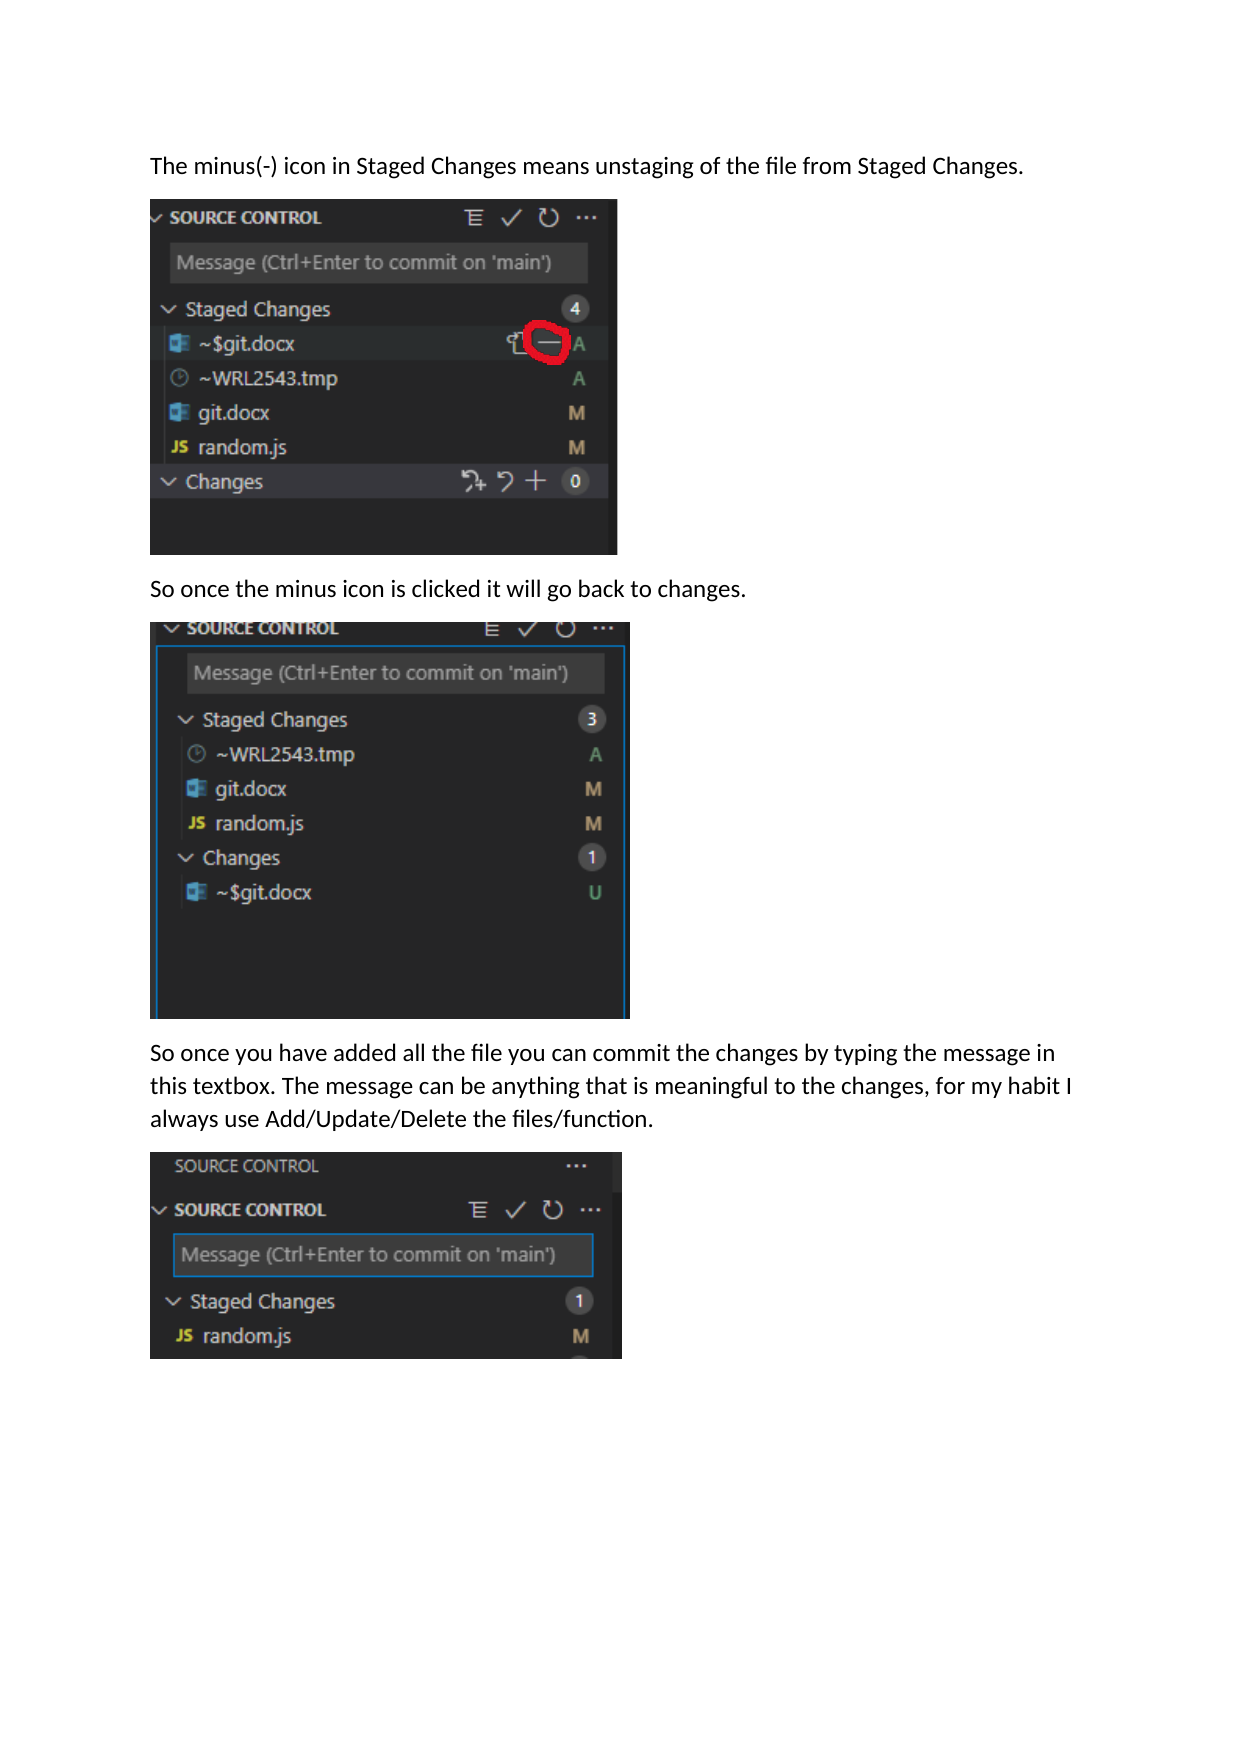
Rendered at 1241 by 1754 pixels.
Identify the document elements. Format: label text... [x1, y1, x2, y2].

picture [150, 199, 618, 555]
picture [150, 1152, 622, 1359]
text So once the minus icon is clicked it will go back to changes. [150, 573, 1090, 604]
text The minus(-) icon in Staged Changes means unstaging of the file from Staged Changes. [150, 150, 1090, 181]
text So once you have added all the file you can commit the changes by typing the message in this textbox. The message can be anything that is meaningful to the changes, for my habit I always use Add/Update/Delete the files/function. [150, 1037, 1090, 1133]
picture [150, 622, 630, 1019]
